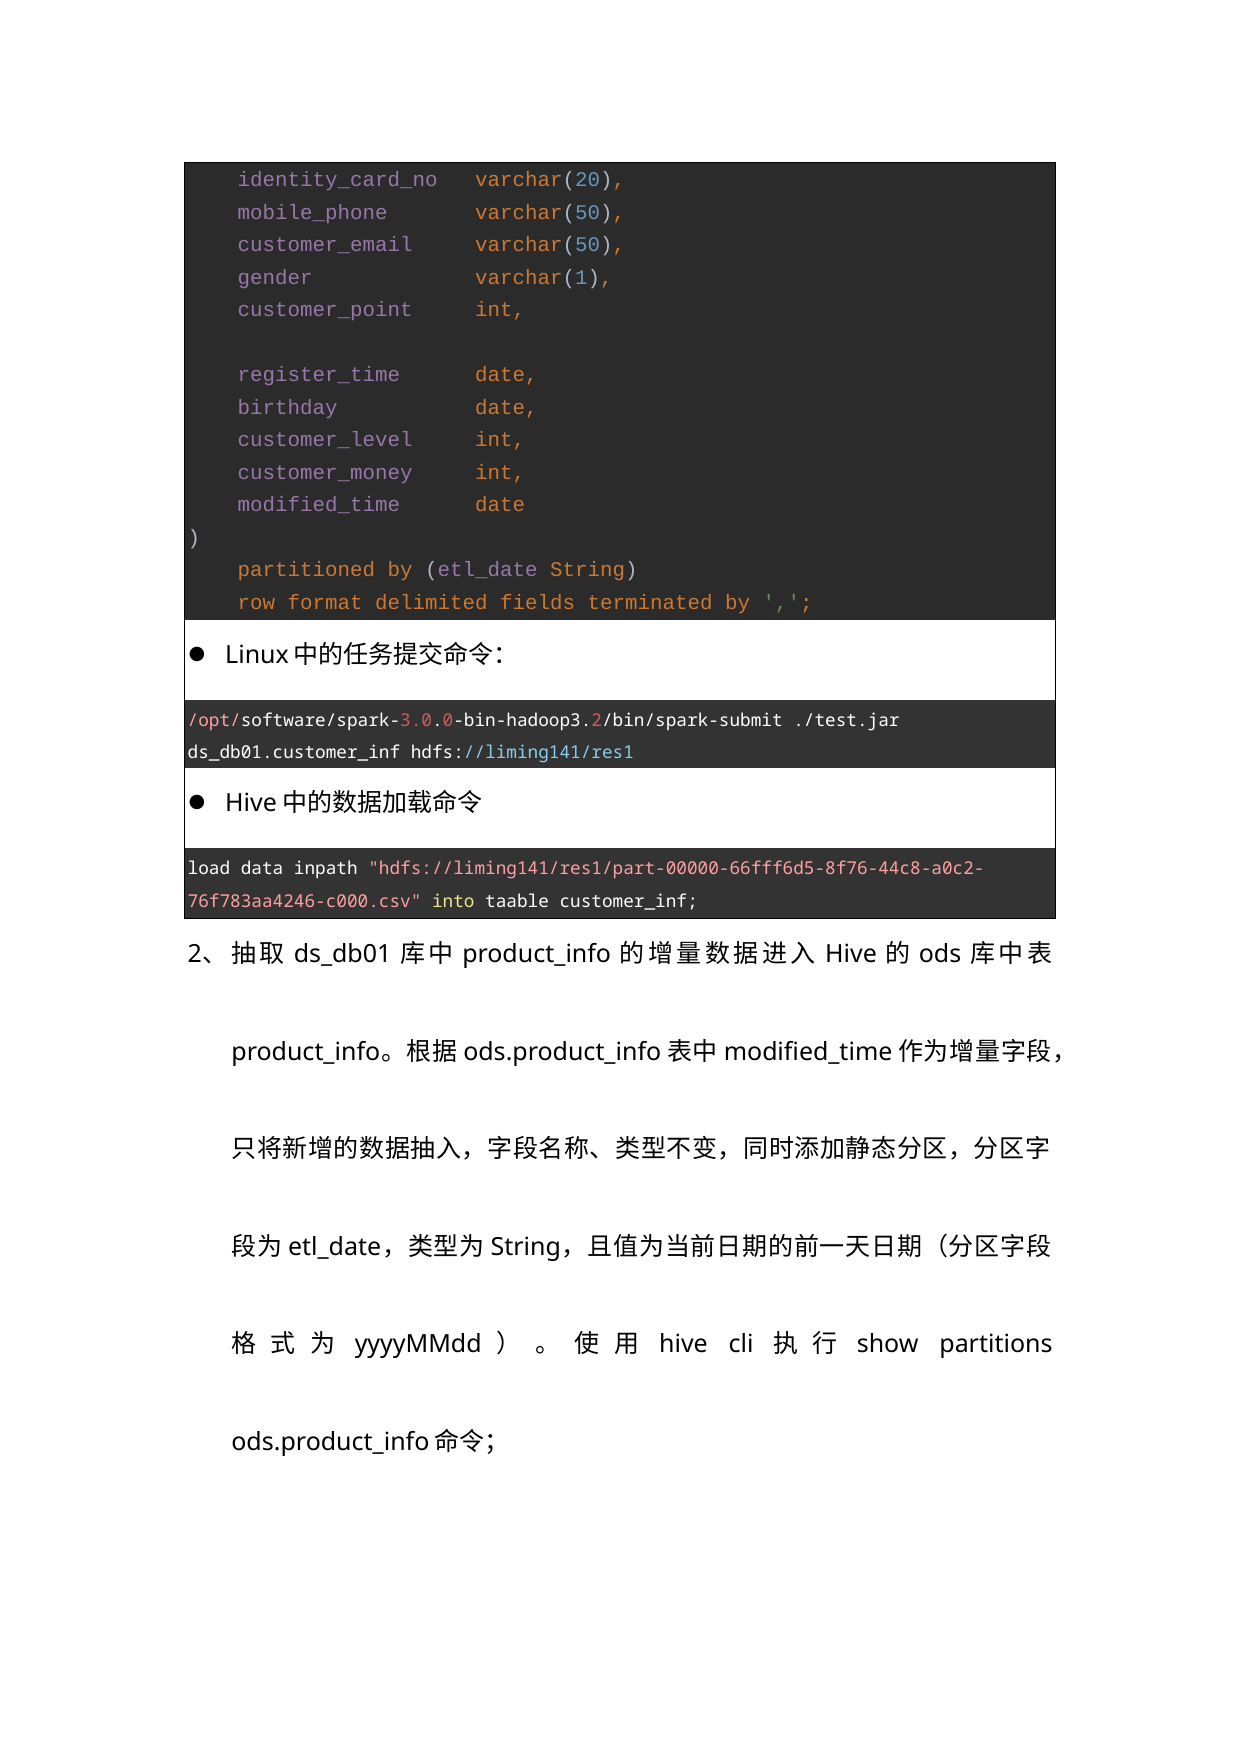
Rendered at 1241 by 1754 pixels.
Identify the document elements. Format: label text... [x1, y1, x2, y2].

list Linux中的任务提交命令： [187, 620, 1053, 685]
text load data inpath "hdfs://liming141/res1/part-00000-66fff6d5-8f76-44c8-a0c2-76f783aa4246-c000.csv" into taable customer_inf; [185, 848, 1055, 918]
text /opt/software/spark-3.0.0-bin-hadoop3.2/bin/spark-submit ./test.jar ds_db01.customer_inf hdfs://liming141/res1 [185, 700, 1055, 768]
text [185, 163, 1055, 620]
list Hive中的数据加载命令 [187, 768, 1053, 833]
list 抽取ds_db01库中product_info的增量数据进入Hive的ods库中表product_info。根据ods.product_info表中modified_time作为增量字段，只将新增的数据抽入，字段名称、类型不变，同时添加静态分区，分区字段为etl_date，类型为String，且值为当前日期的前一天日期（分区字段格式为yyyyMMdd）。使用hive cli执行show partitions ods.product_info命令； [187, 919, 1053, 1472]
